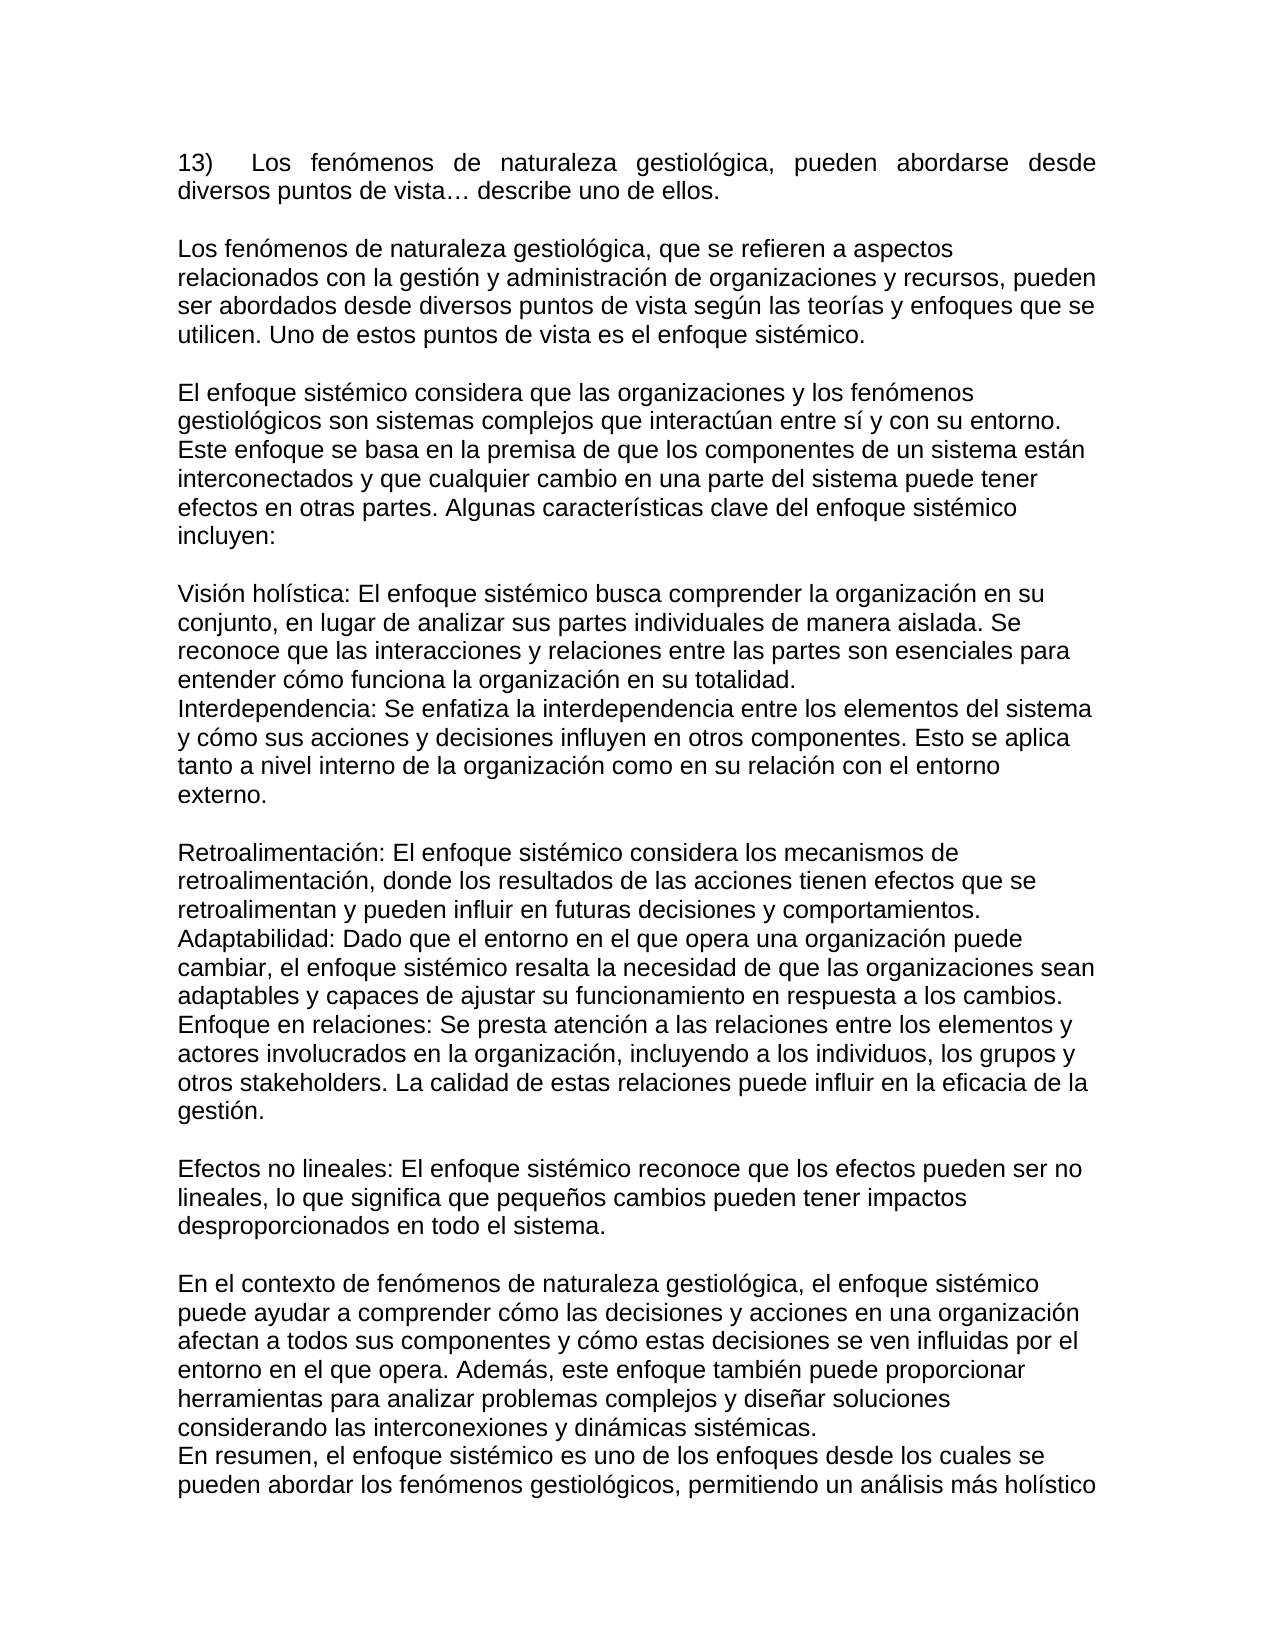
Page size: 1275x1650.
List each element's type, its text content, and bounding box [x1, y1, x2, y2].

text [177, 1441, 1098, 1499]
text 13) Los fenómenos de naturaleza gestiológica, pueden abordarse desde diversos puntos de vista… describe uno de ellos. [177, 148, 1098, 205]
text Visión holística: El enfoque sistémico busca comprender la organización en su conjunto, en lugar de analizar sus partes individuales de manera aislada. Se reconoce que las interacciones y relaciones entre las partes son esenciales para entender cómo funciona la organización en su totalidad. [177, 579, 1098, 694]
text El enfoque sistémico considera que las organizaciones y los fenómenos gestiológicos son sistemas complejos que interactúan entre sí y con su entorno. Este enfoque se basa en la premisa de que los componentes de un sistema están interconectados y que cualquier cambio en una parte del sistema puede tener efectos en otras partes. Algunas características clave del enfoque sistémico incluyen: [177, 378, 1098, 550]
text Los fenómenos de naturaleza gestiológica, que se refieren a aspectos relacionados con la gestión y administración de organizaciones y recursos, pueden ser abordados desde diversos puntos de vista según las teorías y enfoques que se utilicen. Uno de estos puntos de vista es el enfoque sistémico. [177, 234, 1098, 349]
text Adaptabilidad: Dado que el entorno en el que opera una organización puede cambiar, el enfoque sistémico resalta la necesidad de que las organizaciones sean adaptables y capaces de ajustar su funcionamiento en respuesta a los cambios. [177, 924, 1098, 1010]
text Retroalimentación: El enfoque sistémico considera los mecanismos de retroalimentación, donde los resultados de las acciones tienen efectos que se retroalimentan y pueden influir en futuras decisiones y comportamientos. [177, 838, 1098, 924]
text Interdependencia: Se enfatiza la interdependencia entre los elementos del sistema y cómo sus acciones y decisiones influyen en otros componentes. Esto se aplica tanto a nivel interno de la organización como en su relación con el entorno externo. [177, 694, 1098, 809]
text Efectos no lineales: El enfoque sistémico reconoce que los efectos pueden ser no lineales, lo que significa que pequeños cambios pueden tener impactos desproporcionados en todo el sistema. [177, 1154, 1098, 1240]
text Enfoque en relaciones: Se presta atención a las relaciones entre los elementos y actores involucrados en la organización, incluyendo a los individuos, los grupos y otros stakeholders. La calidad de estas relaciones puede influir en la eficacia de la gestión. [177, 1010, 1098, 1125]
text En el contexto de fenómenos de naturaleza gestiológica, el enfoque sistémico puede ayudar a comprender cómo las decisiones y acciones en una organización afectan a todos sus componentes y cómo estas decisiones se ven influidas por el entorno en el que opera. Además, este enfoque también puede proporcionar herramientas para analizar problemas complejos y diseñar soluciones considerando las interconexiones y dinámicas sistémicas. [177, 1269, 1098, 1441]
